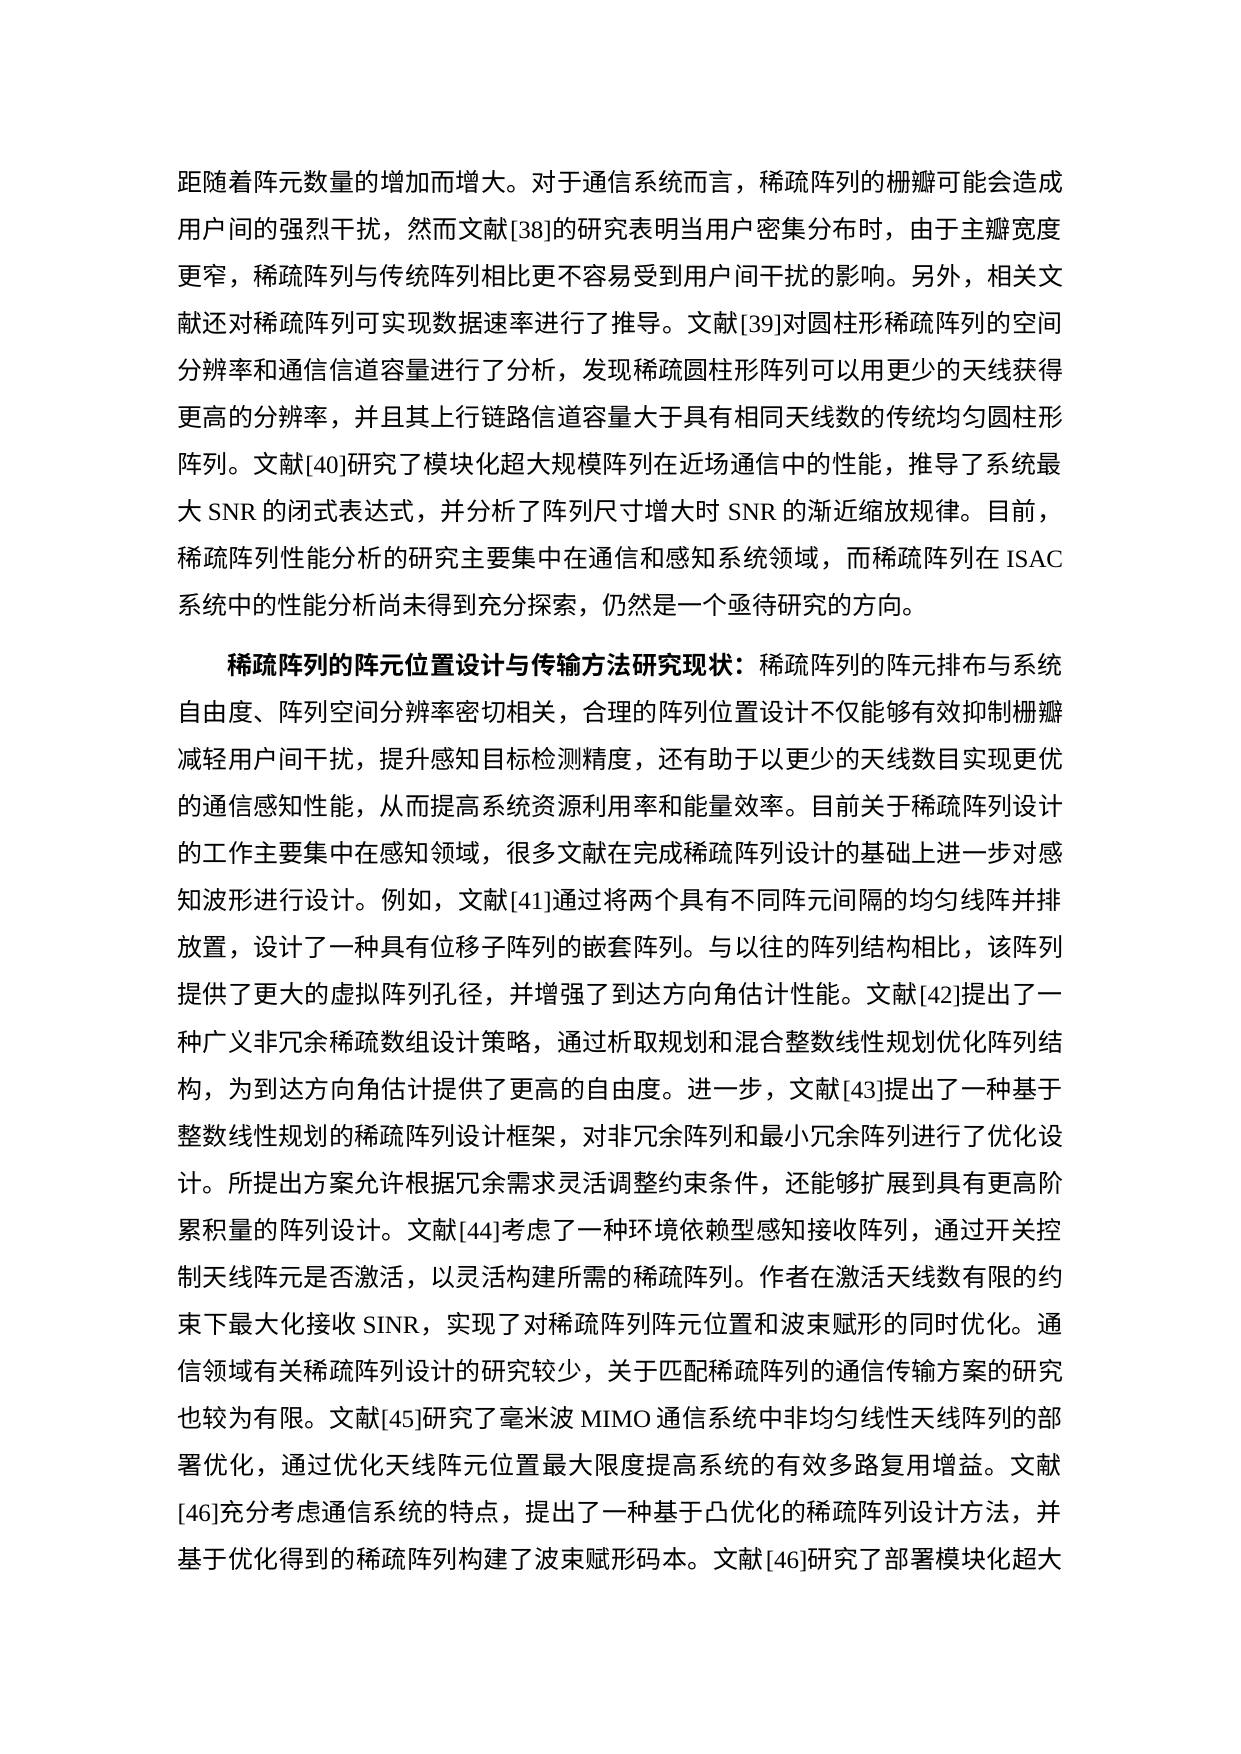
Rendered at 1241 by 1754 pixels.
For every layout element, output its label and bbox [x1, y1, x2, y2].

text [177, 162, 1063, 622]
text [177, 645, 1063, 1576]
